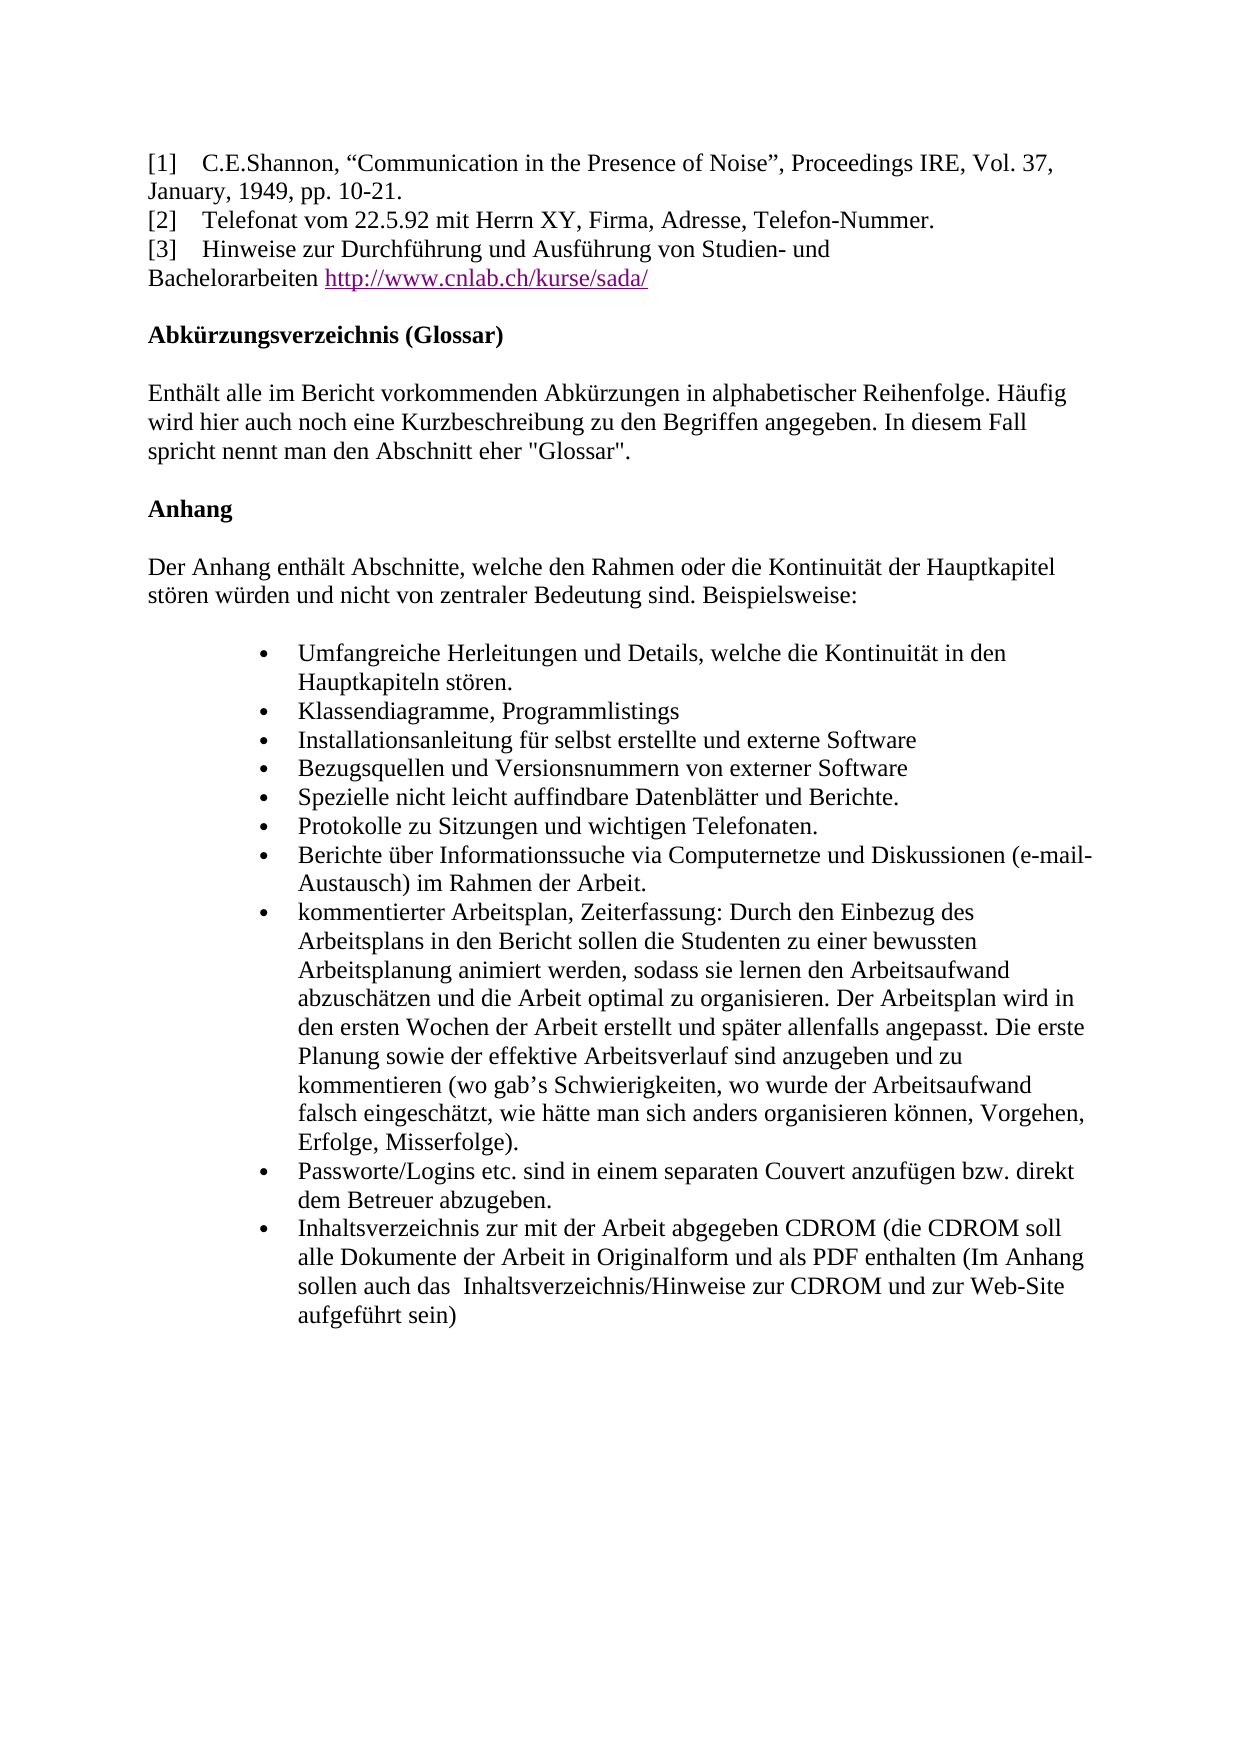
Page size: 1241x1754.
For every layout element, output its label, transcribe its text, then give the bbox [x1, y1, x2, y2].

list Passworte/Logins etc. sind in einem separaten Couvert anzufügen bzw. direkt dem Betreuer abzugeben. [260, 1156, 1093, 1213]
list kommentierter Arbeitsplan, Zeiterfassung: Durch den Einbezug des Arbeitsplans in den Bericht sollen die Studenten zu einer bewussten Arbeitsplanung animiert werden, sodass sie lernen den Arbeitsaufwand abzuschätzen und die Arbeit optimal zu organisieren. Der Arbeitsplan wird in den ersten Wochen der Arbeit erstellt und später allenfalls angepasst. Die erste Planung sowie der effektive Arbeitsverlauf sind anzugeben und zu kommentieren (wo gab’s Schwierigkeiten, wo wurde der Arbeitsaufwand falsch eingeschätzt, wie hätte man sich anders organisieren können, Vorgehen, Erfolge, Misserfolge). [260, 897, 1093, 1156]
text Anhang [148, 494, 1093, 523]
list Berichte über Informationssuche via Computernetze und Diskussionen (e-mail-Austausch) im Rahmen der Arbeit. [260, 840, 1093, 897]
list Klassendiagramme, Programmlistings [260, 696, 1093, 725]
text Abkürzungsverzeichnis (Glossar) [148, 321, 1093, 349]
list Spezielle nicht leicht auffindbare Datenblätter und Berichte. [260, 782, 1093, 811]
list Installationsanleitung für selbst erstellte und externe Software [260, 725, 1093, 753]
text Der Anhang enthält Abschnitte, welche den Rahmen oder die Kontinuität der Hauptkapitel stören würden und nicht von zentraler Bedeutung sind. Beispielsweise: [148, 552, 1093, 609]
list Inhaltsverzeichnis zur mit der Arbeit abgegeben CDROM (die CDROM soll alle Dokumente der Arbeit in Originalform und als PDF enthalten (Im Anhang sollen auch das Inhaltsverzeichnis/Hinweise zur CDROM und zur Web-Site aufgeführt sein) [260, 1213, 1093, 1328]
text [1] C.E.Shannon, “Communication in the Presence of Noise”, Proceedings IRE, Vol. 37, January, 1949, pp. 10-21. [2] Telefonat vom 22.5.92 mit Herrn XY, Firma, Adresse, Telefon-Nummer. [3] Hinweise zur Durchführung und Ausführung von Studien- und Bachelorarbeiten http://www.cnlab.ch/kurse/sada/ [148, 148, 1093, 291]
list Protokolle zu Sitzungen und wichtigen Telefonaten. [260, 811, 1093, 840]
list Bezugsquellen und Versionsnummern von externer Software [260, 753, 1093, 782]
text Enthält alle im Bericht vorkommenden Abkürzungen in alphabetischer Reihenfolge. Häufig wird hier auch noch eine Kurzbeschreibung zu den Begriffen angegeben. In diesem Fall spricht nennt man den Abschnitt eher "Glossar". [148, 378, 1093, 465]
list Umfangreiche Herleitungen und Details, welche die Kontinuität in den Hauptkapiteln stören. [260, 638, 1093, 696]
